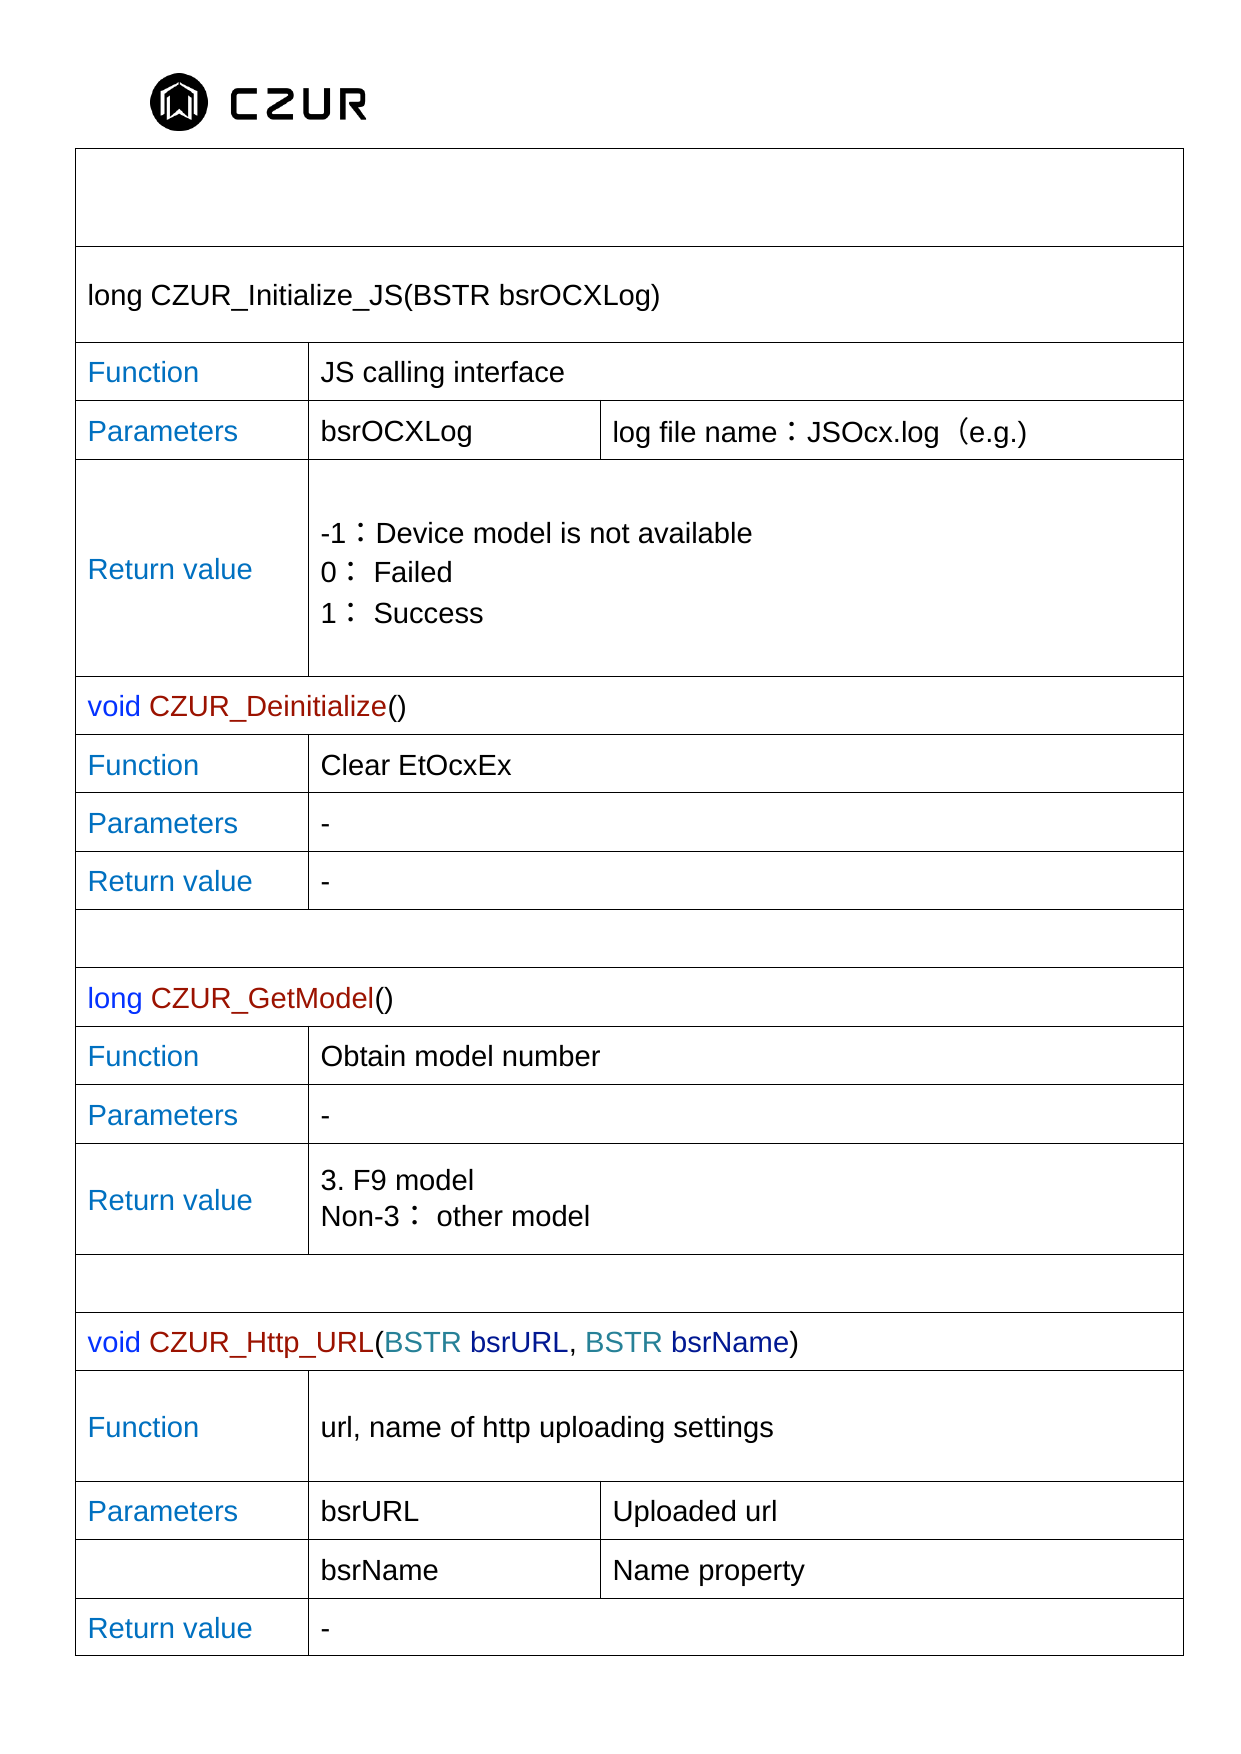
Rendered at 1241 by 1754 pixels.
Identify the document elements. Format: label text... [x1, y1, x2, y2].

table_cell -1：Device model is not available 0： Failed 1： Success [309, 460, 1183, 676]
table_cell void CZUR_Deinitialize() [76, 677, 1183, 734]
table_cell void CZUR_Http_URL(BSTR bsrURL, BSTR bsrName) [76, 1313, 1183, 1370]
table_cell Parameters [76, 1482, 308, 1539]
table_cell Function [76, 1027, 308, 1084]
table_cell Parameters [76, 1085, 308, 1142]
table_cell long CZUR_GetModel() [76, 968, 1183, 1026]
table_cell bsrName [309, 1540, 600, 1597]
table_cell Return value [76, 852, 308, 909]
picture [150, 73, 367, 131]
table_cell - [309, 793, 1183, 851]
table_cell [76, 1255, 1183, 1312]
table_cell Clear EtOcxEx [309, 735, 1183, 792]
table_cell 3. F9 model Non-3： other model [309, 1144, 1183, 1254]
table_cell log file name：JSOcx.log（e.g.) [601, 401, 1183, 459]
table_cell [76, 910, 1183, 967]
table_cell - [309, 1085, 1183, 1142]
table_cell Parameters [76, 401, 308, 459]
table_cell Return value [76, 1144, 308, 1254]
table_cell Function [76, 1371, 308, 1481]
table_cell JS calling interface [309, 343, 1183, 400]
table_cell bsrURL [309, 1482, 600, 1539]
table_cell long CZUR_Initialize_JS(BSTR bsrOCXLog) [76, 247, 1183, 342]
table_cell Parameters [76, 793, 308, 851]
table_cell - [309, 852, 1183, 909]
table_cell Obtain model number [309, 1027, 1183, 1084]
table_cell - [309, 1599, 1183, 1655]
table_cell Return value [76, 460, 308, 676]
table_cell bsrOCXLog [309, 401, 600, 459]
table_cell Name property [601, 1540, 1183, 1597]
table_header [76, 149, 1183, 246]
table_cell Function [76, 343, 308, 400]
table_cell url, name of http uploading settings [309, 1371, 1183, 1481]
table_cell Uploaded url [601, 1482, 1183, 1539]
table_cell Return value [76, 1599, 308, 1655]
table_cell [76, 1540, 308, 1597]
table_cell Function [76, 735, 308, 792]
